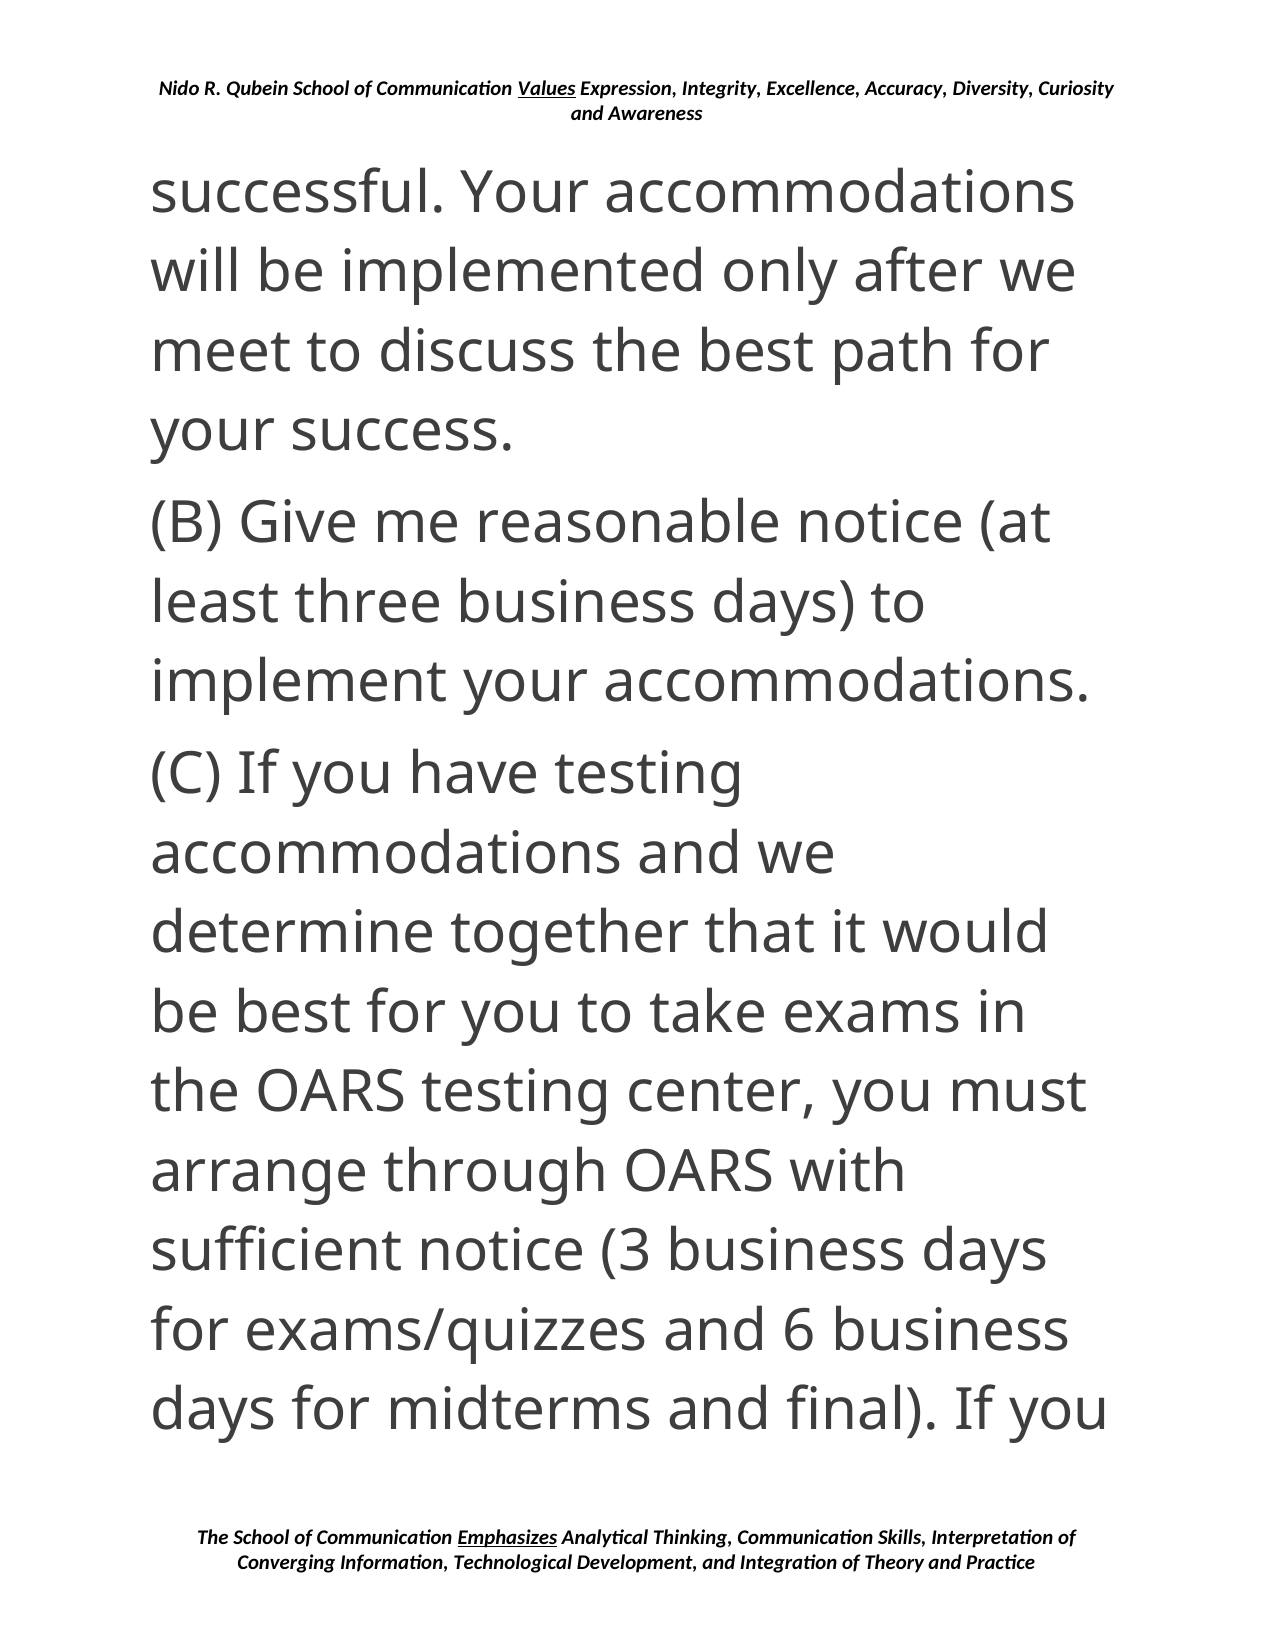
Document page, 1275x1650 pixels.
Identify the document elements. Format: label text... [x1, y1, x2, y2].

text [150, 150, 1125, 468]
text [150, 731, 1125, 1447]
text (B) Give me reasonable notice (at least three business days) to implement your accommodations. [150, 480, 1125, 719]
